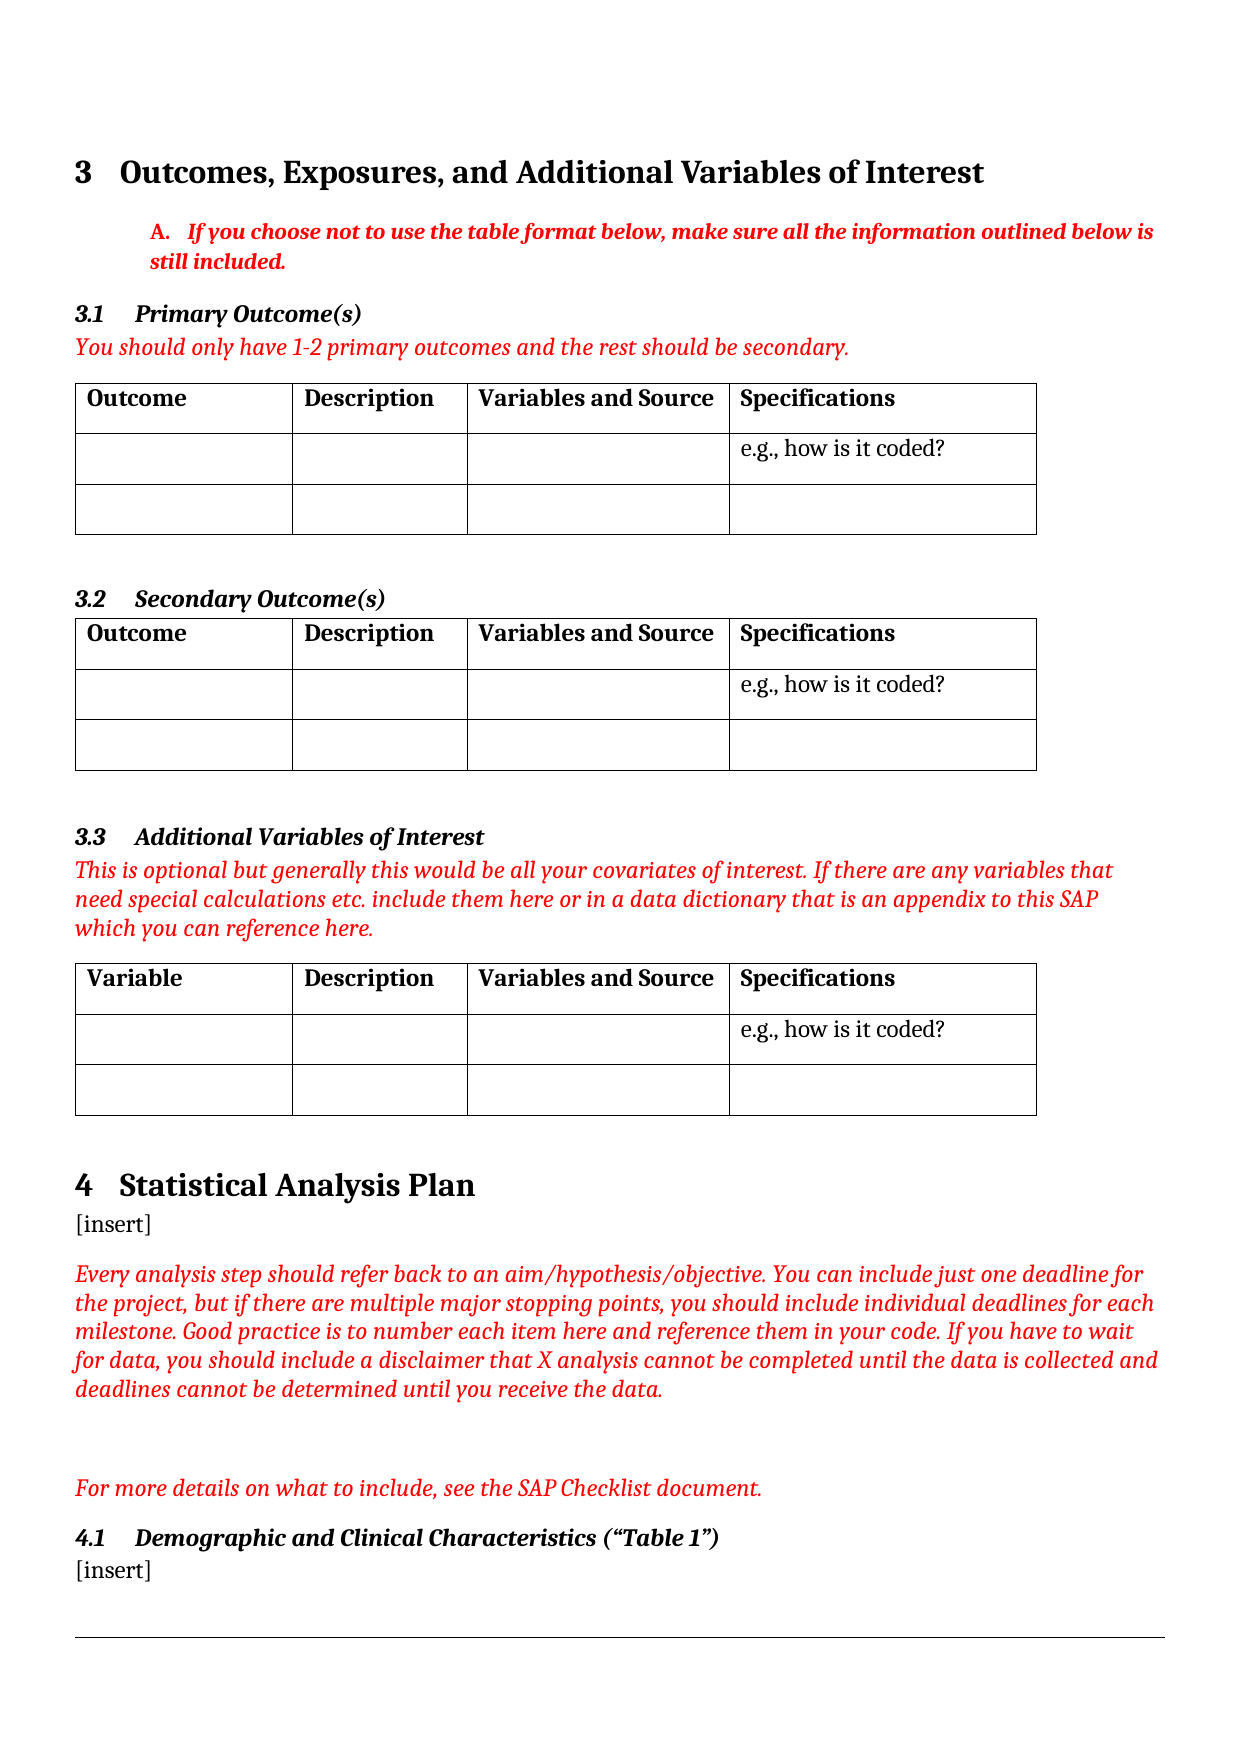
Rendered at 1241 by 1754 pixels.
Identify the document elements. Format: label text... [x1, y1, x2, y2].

table_header Outcome [76, 384, 292, 433]
table_cell [293, 1065, 467, 1115]
text [insert] [75, 1210, 1165, 1239]
table_cell e.g., how is it coded? [730, 1015, 1036, 1064]
table_cell [468, 670, 729, 719]
table_cell [730, 485, 1036, 534]
table_header Variables and Source [468, 384, 729, 433]
text This is optional but generally this would be all your covariates of interest. If there are any variables that need special calculations etc. include them here or in a data dictionary that is an appendix to this SAP which you can reference here. [75, 856, 1165, 942]
table_cell [293, 1015, 467, 1064]
table_header Description [293, 619, 467, 669]
table_cell [76, 720, 292, 770]
table_header Description [293, 384, 467, 433]
table_header Variables and Source [468, 619, 729, 669]
table_header Variables and Source [468, 964, 729, 1014]
table_cell [730, 720, 1036, 770]
subtitle Demographic and Clinical Characteristics (“Table 1”) [75, 1523, 1165, 1552]
table_cell [730, 1065, 1036, 1115]
table_header Description [293, 964, 467, 1014]
table_cell [468, 485, 729, 534]
text Every analysis step should refer back to an aim/hypothesis/objective. You can include just one deadline for the project, but if there are multiple major stopping points, you should include individual deadlines for each milestone. Good practice is to number each item here and reference them in your code. If you have to wait for data, you should include a disclaimer that X analysis cannot be completed until the data is collected and deadlines cannot be determined until you receive the data. [75, 1260, 1165, 1403]
subtitle Statistical Analysis Plan [75, 1166, 1165, 1204]
table_cell [468, 1065, 729, 1115]
subtitle Outcomes, Exposures, and Additional Variables of Interest [75, 154, 1165, 192]
table_cell e.g., how is it coded? [730, 670, 1036, 719]
table_cell [468, 434, 729, 484]
table_cell [468, 1015, 729, 1064]
table_cell [293, 434, 467, 484]
table_cell [76, 434, 292, 484]
subtitle If you choose not to use the table format below, make sure all the information outlined below is still included. [150, 219, 1165, 275]
text [insert] [75, 1556, 1165, 1585]
table_cell [293, 485, 467, 534]
table_header Outcome [76, 619, 292, 669]
subtitle Additional Variables of Interest [75, 823, 1165, 852]
subtitle Secondary Outcome(s) [75, 585, 1165, 614]
table_header Specifications [730, 384, 1036, 433]
table_cell [76, 485, 292, 534]
table_header Specifications [730, 619, 1036, 669]
text You should only have 1-2 primary outcomes and the rest should be secondary. [75, 333, 1165, 362]
subtitle Primary Outcome(s) [75, 300, 1165, 329]
table_cell [293, 670, 467, 719]
table_cell e.g., how is it coded? [730, 434, 1036, 484]
table_header Specifications [730, 964, 1036, 1014]
table_cell [76, 1065, 292, 1115]
table_cell [468, 720, 729, 770]
table_header Variable [76, 964, 292, 1014]
table_cell [293, 720, 467, 770]
table_cell [76, 1015, 292, 1064]
table_cell [76, 670, 292, 719]
text For more details on what to include, see the SAP Checklist document. [75, 1474, 1165, 1503]
